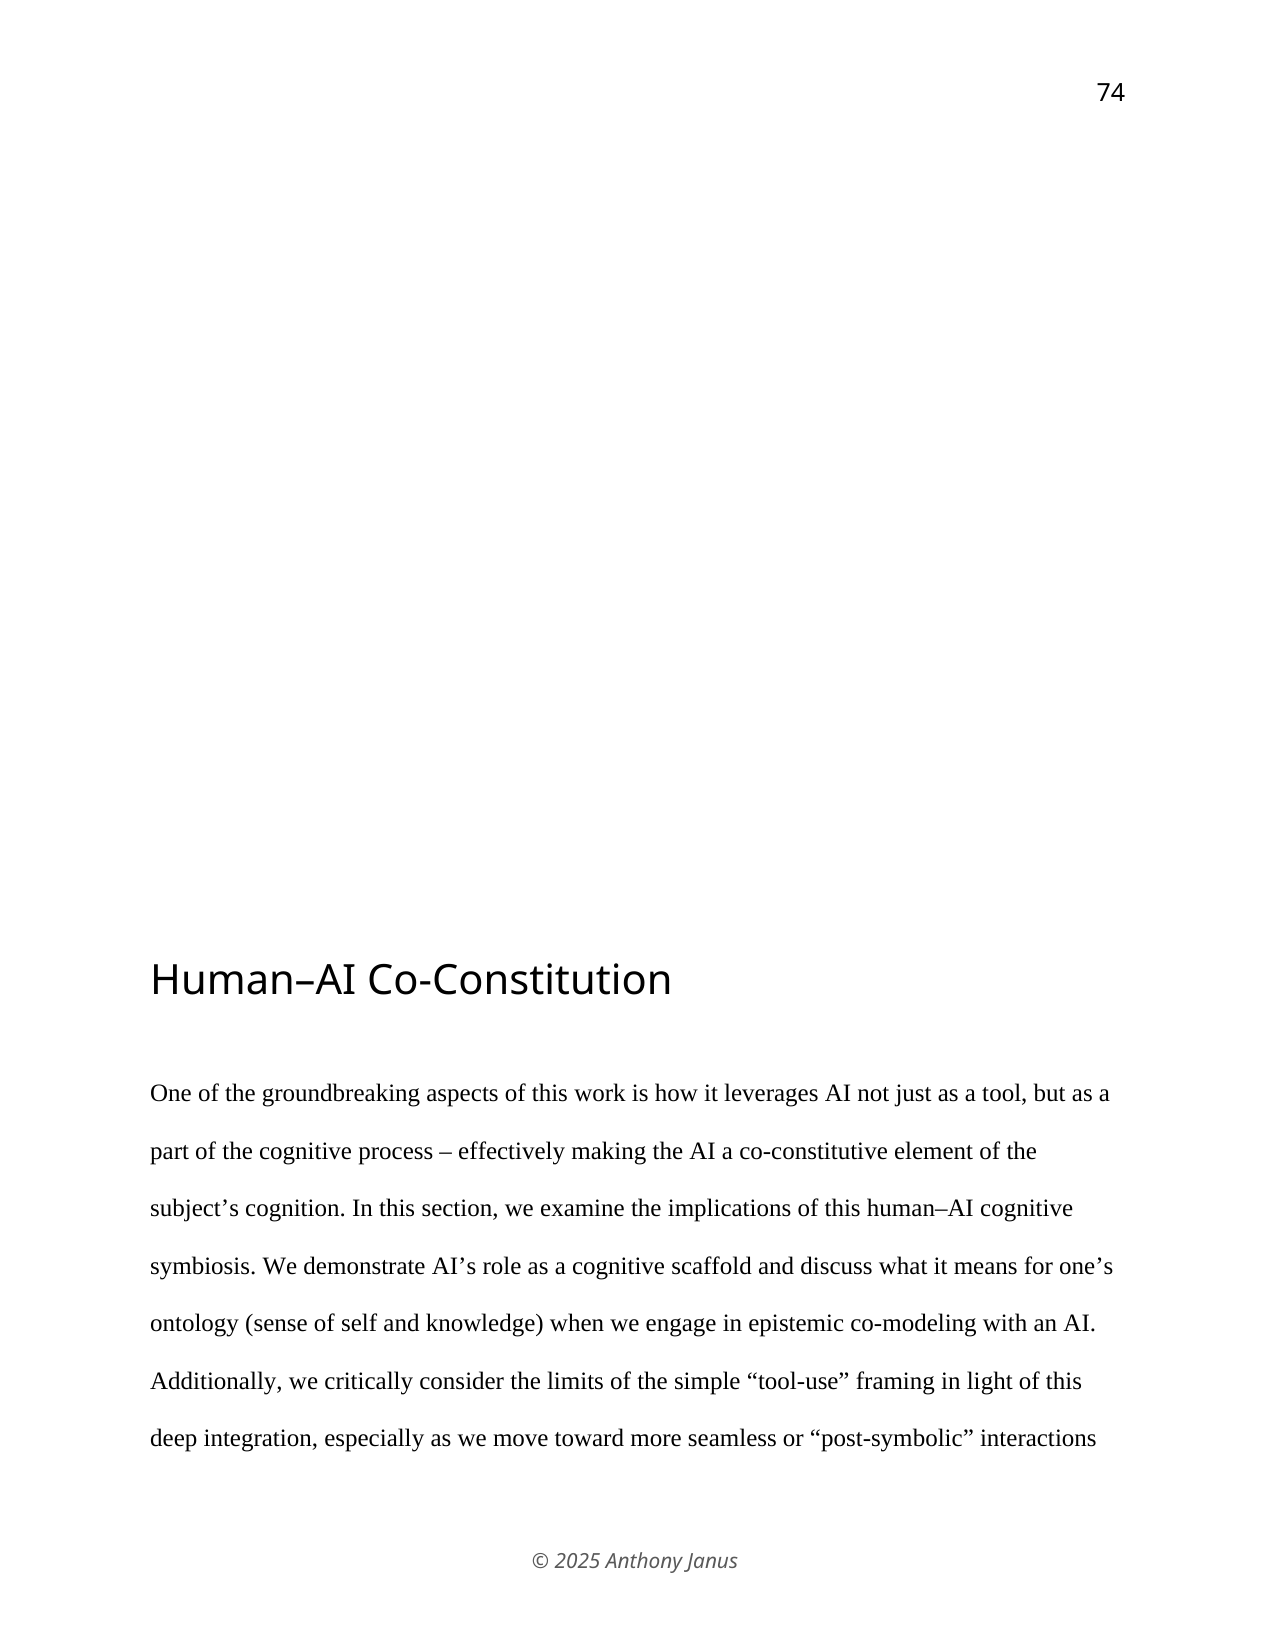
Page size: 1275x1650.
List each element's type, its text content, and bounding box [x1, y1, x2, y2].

subtitle Human–AI Co-Constitution [150, 950, 1125, 1007]
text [150, 1078, 1125, 1452]
